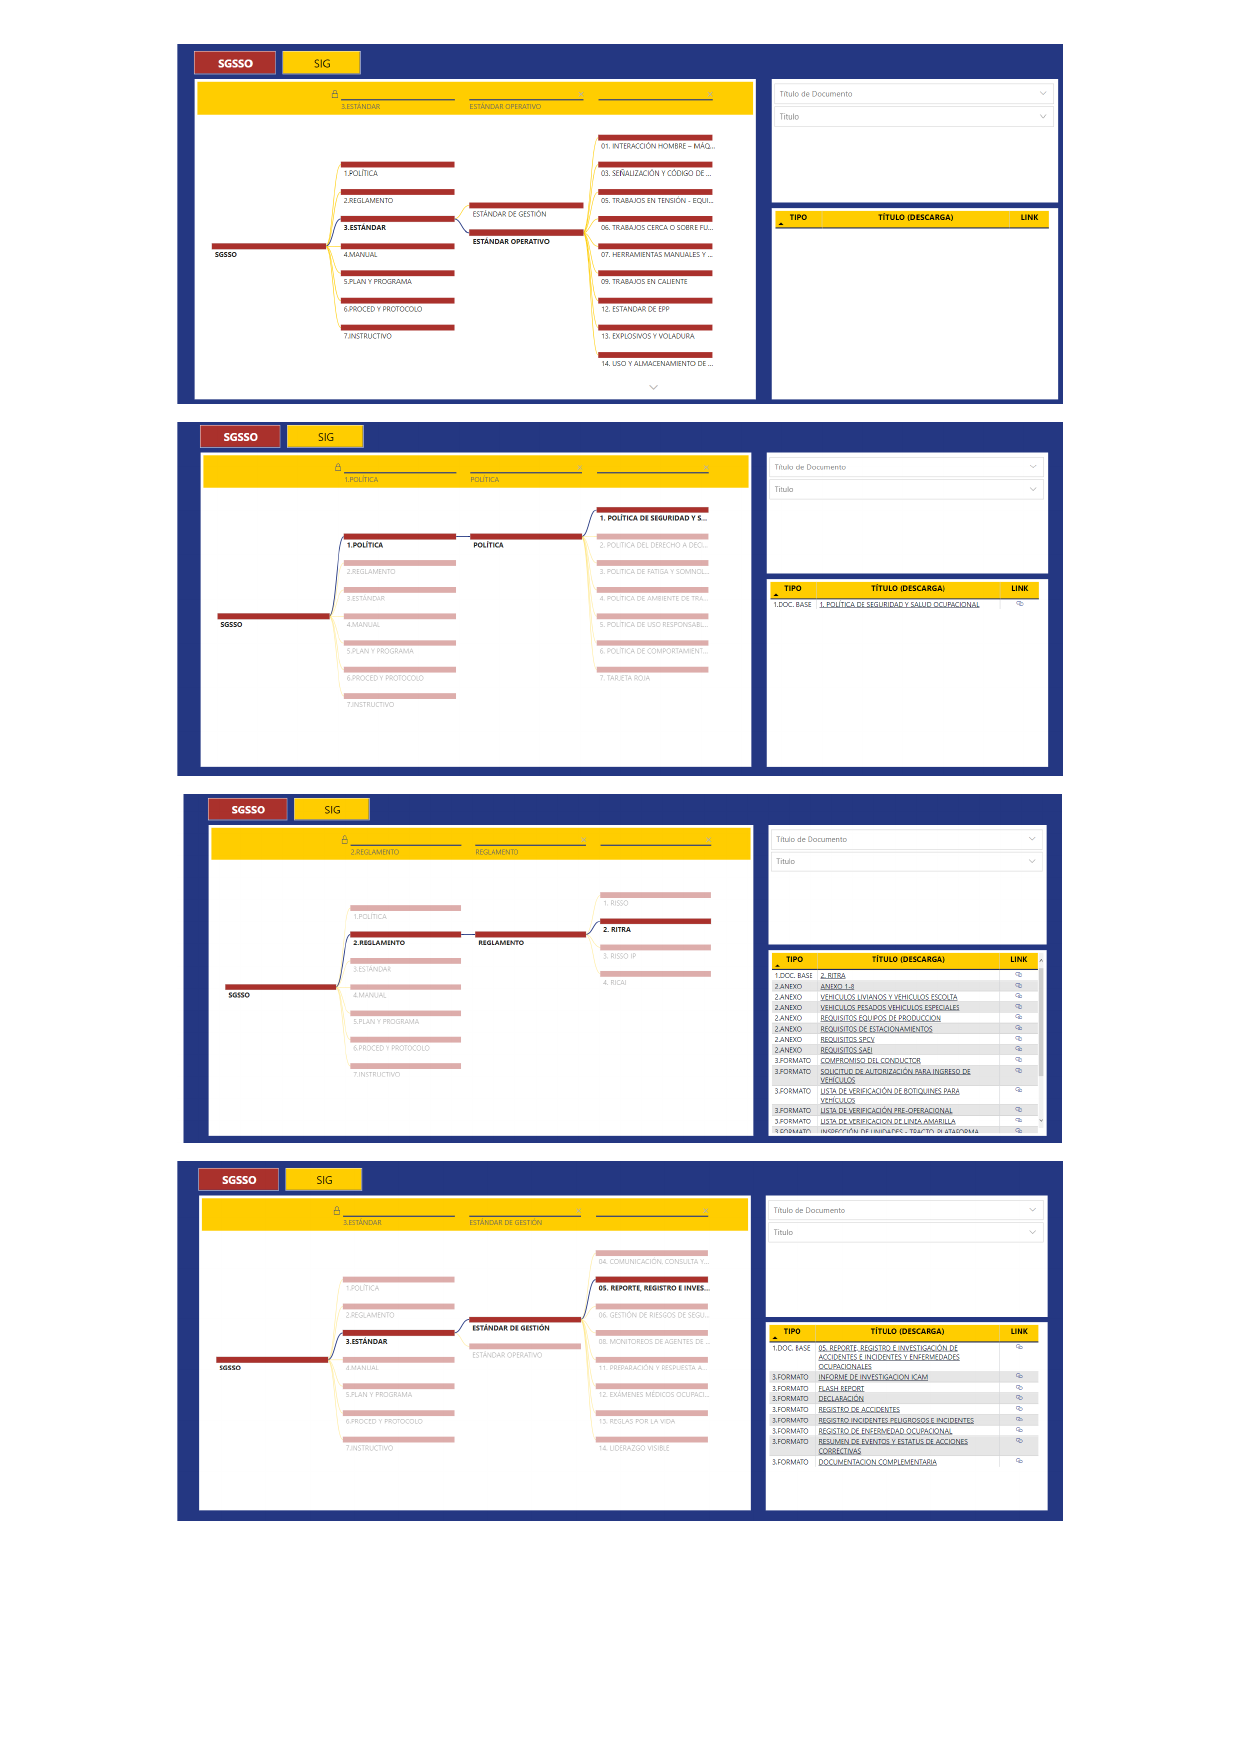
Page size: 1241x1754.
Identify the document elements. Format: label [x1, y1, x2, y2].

picture [177, 1161, 1063, 1522]
picture [177, 44, 1063, 404]
picture [177, 422, 1063, 776]
picture [177, 794, 1063, 1143]
